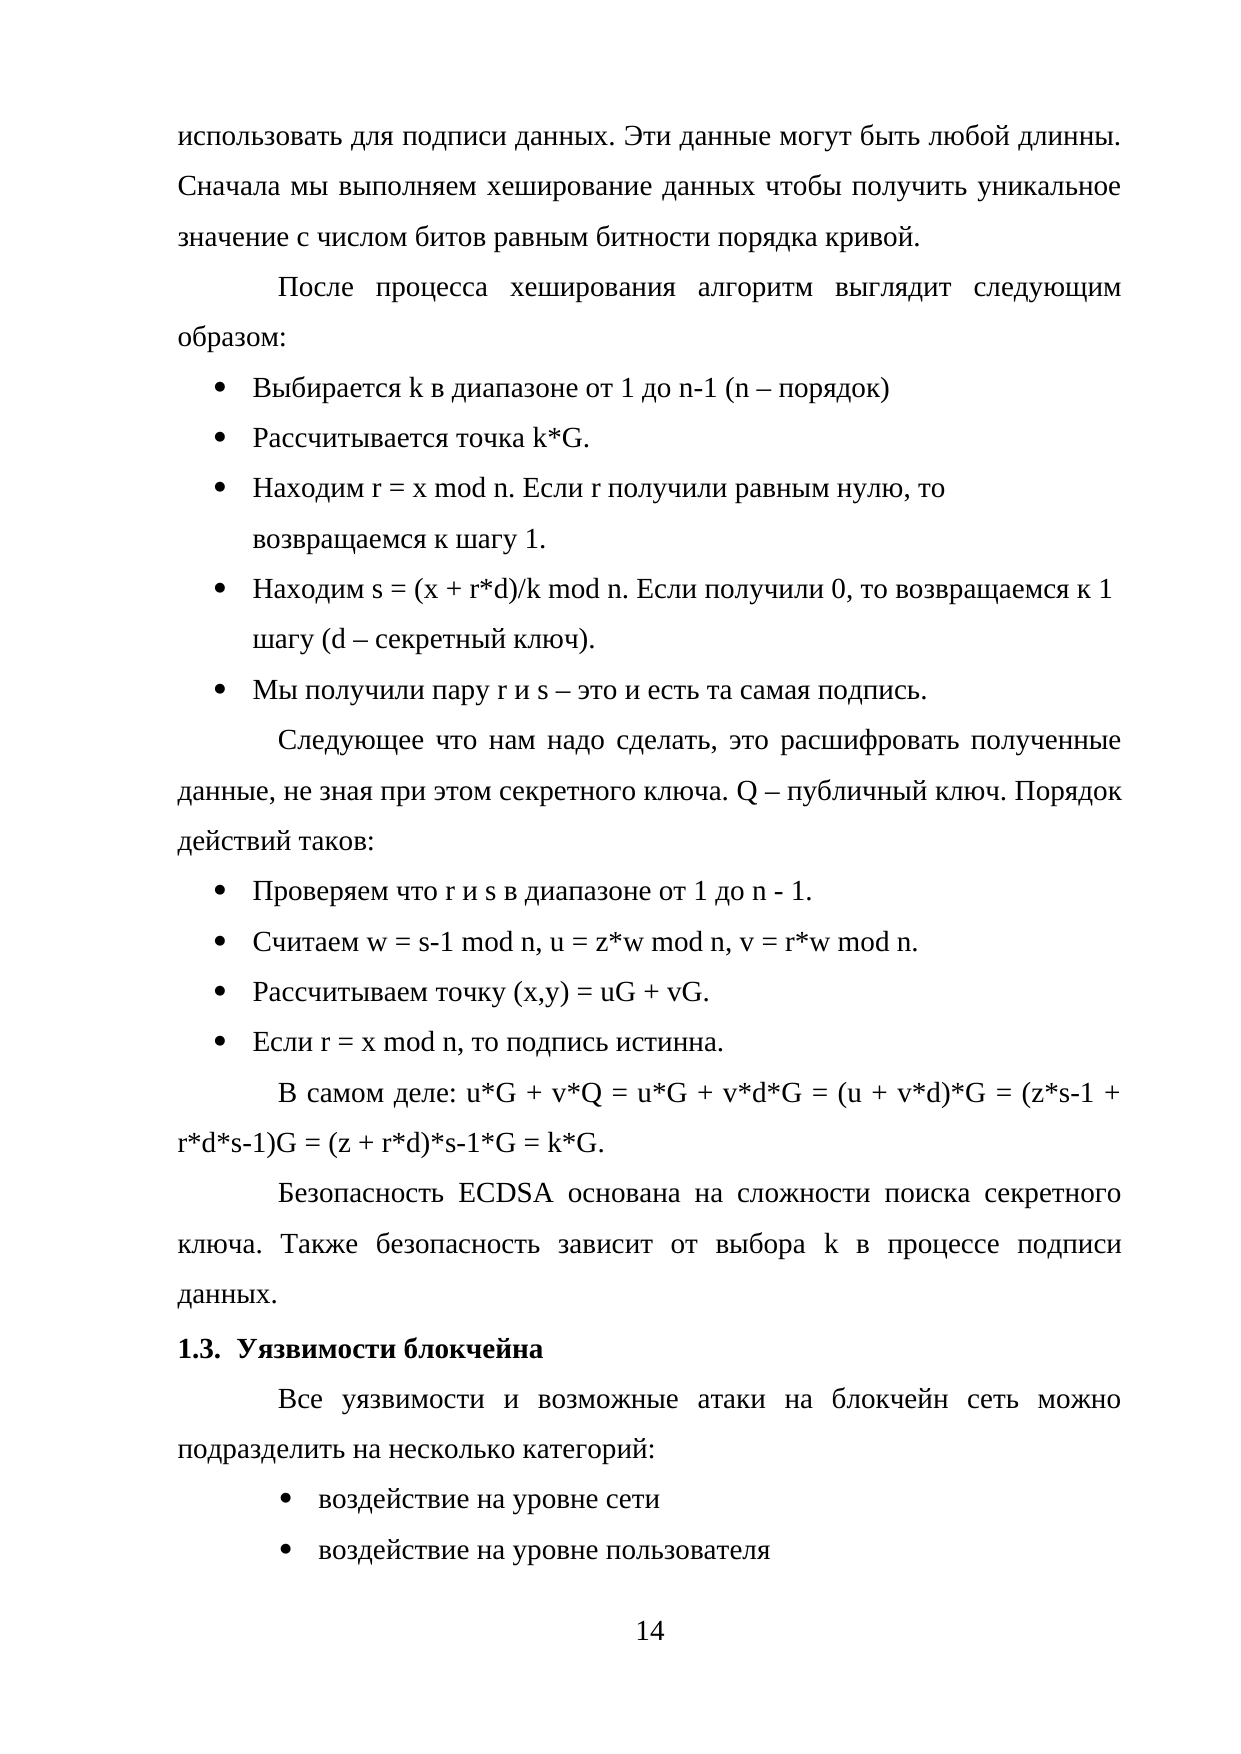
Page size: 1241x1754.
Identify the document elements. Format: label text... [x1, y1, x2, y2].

text Следующее что нам надо сделать, это расшифровать полученные данные, не зная при этом секретного ключа. Q – публичный ключ. Порядок действий таков: [177, 722, 1122, 857]
list Рассчитывается точка k*G. [215, 420, 1122, 454]
list воздействие на уровне пользователя [281, 1532, 1122, 1566]
text В самом деле: u*G + v*Q = u*G + v*d*G = (u + v*d)*G = (z*s-1 + r*d*s-1)G = (z + r*d)*s-1*G = k*G. [177, 1075, 1122, 1159]
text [177, 118, 1122, 252]
list Уязвимости блокчейна [177, 1331, 1122, 1364]
list Считаем w = s-1 mod n, u = z*w mod n, v = r*w mod n. [215, 924, 1122, 957]
list Мы получили пару r и s – это и есть та самая подпись. [215, 672, 1122, 706]
text Все уязвимости и возможные атаки на блокчейн сеть можно подразделить на несколько категорий: [177, 1381, 1122, 1465]
list воздействие на уровне сети [281, 1482, 1122, 1515]
list Находим s = (x + r*d)/k mod n. Если получили 0, то возвращаемся к 1 шагу (d – секретный ключ). [215, 571, 1122, 655]
list Выбирается k в диапазоне от 1 до n-1 (n – порядок) [215, 370, 1122, 403]
list Проверяем что r и s в диапазоне от 1 до n - 1. [215, 873, 1122, 907]
list Находим r = x mod n. Если r получили равным нулю, то возвращаемся к шагу 1. [215, 471, 1122, 554]
text После процесса хеширования алгоритм выглядит следующим образом: [177, 269, 1122, 353]
text Безопасность ECDSA основана на сложности поиска секретного ключа. Также безопасность зависит от выбора k в процессе подписи данных. [177, 1176, 1122, 1310]
list Если r = x mod n, то подпись истинна. [215, 1024, 1122, 1058]
list Рассчитываем точку (x,y) = uG + vG. [215, 974, 1122, 1008]
